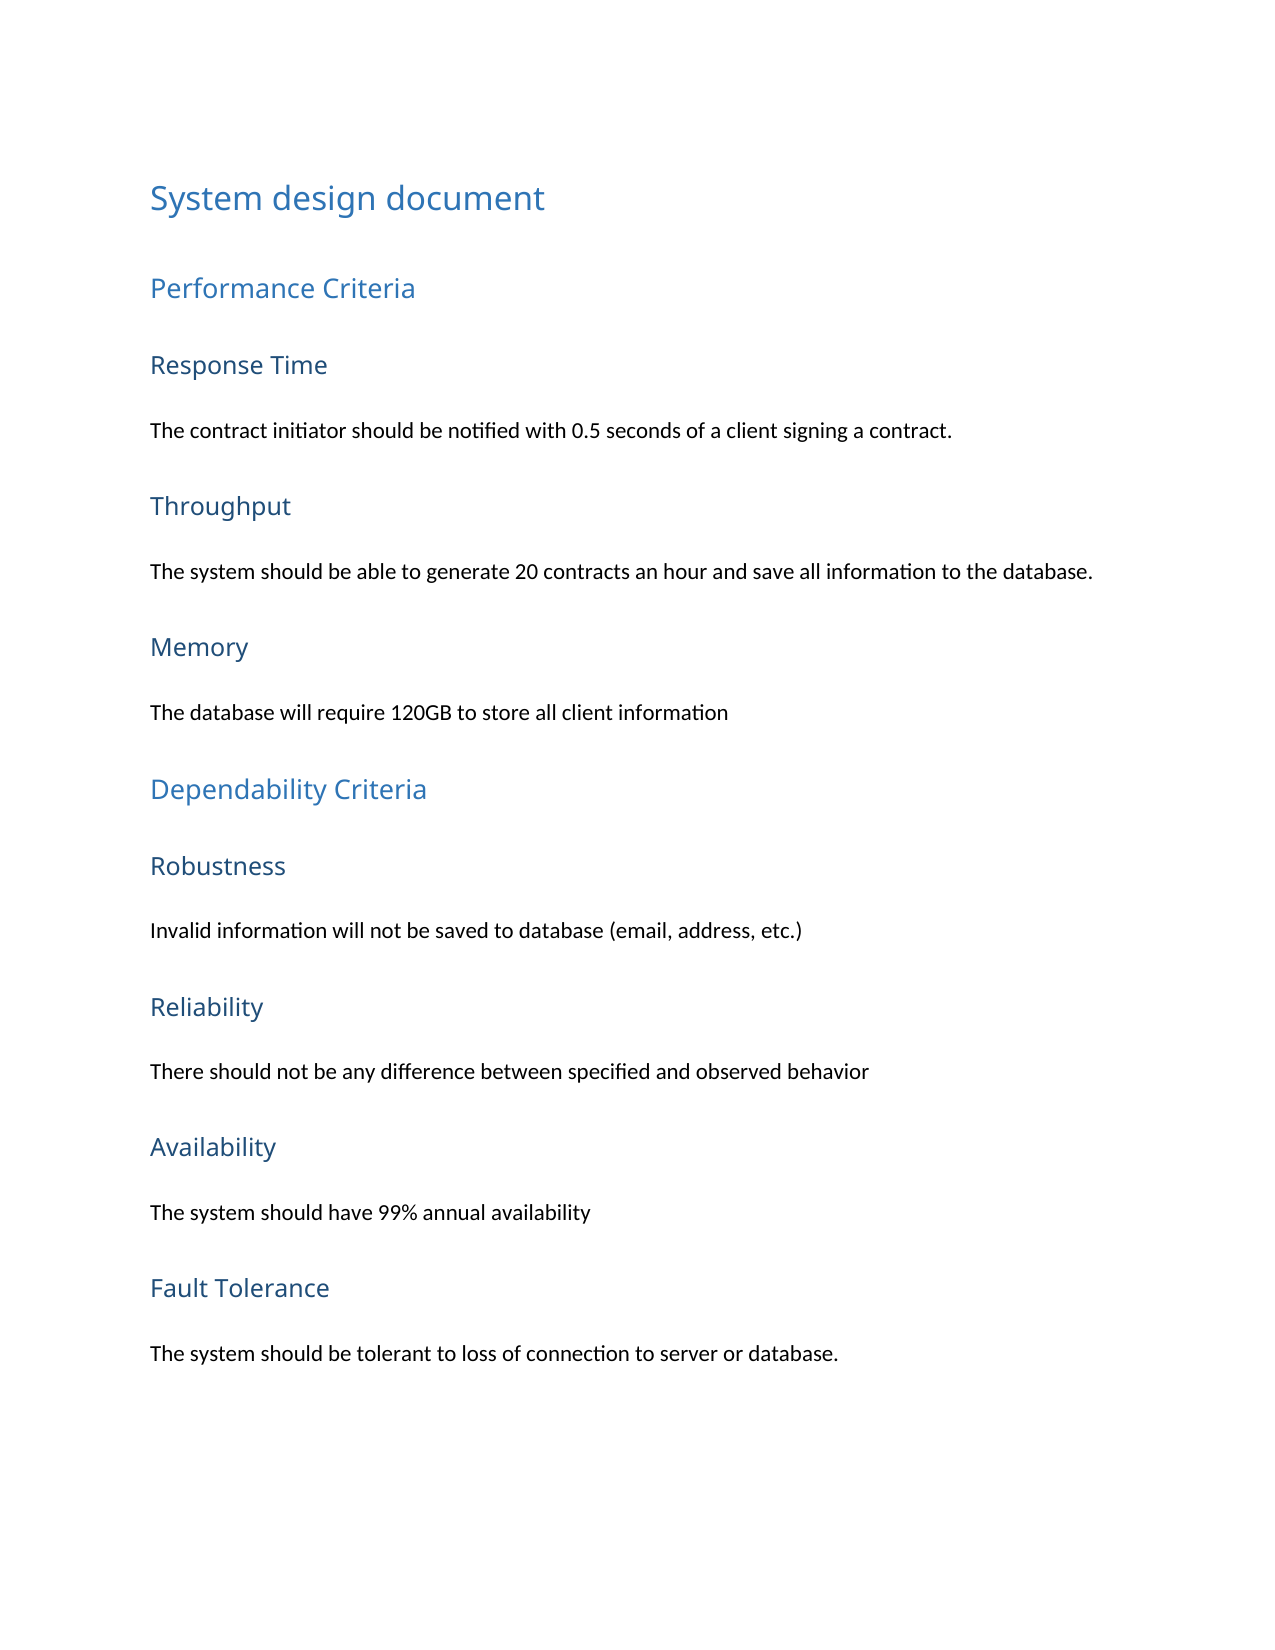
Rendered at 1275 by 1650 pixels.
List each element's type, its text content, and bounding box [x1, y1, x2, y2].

subtitle Throughput [150, 489, 1125, 523]
text The database will require 120GB to store all client information [150, 698, 1125, 726]
text Invalid information will not be saved to database (email, address, etc.) [150, 916, 1125, 944]
text There should not be any difference between specified and observed behavior [150, 1057, 1125, 1085]
subtitle System design document [150, 175, 1125, 220]
subtitle Reliability [150, 989, 1125, 1023]
subtitle Fault Tolerance [150, 1271, 1125, 1305]
subtitle Robustness [150, 848, 1125, 882]
subtitle Availability [150, 1130, 1125, 1164]
text The contract initiator should be notified with 0.5 seconds of a client signing a contract. [150, 416, 1125, 444]
text The system should be able to generate 20 contracts an hour and save all information to the database. [150, 557, 1125, 585]
subtitle Memory [150, 629, 1125, 664]
subtitle Dependability Criteria [150, 770, 1125, 807]
subtitle Response Time [150, 348, 1125, 382]
text The system should have 99% annual availability [150, 1198, 1125, 1226]
text The system should be tolerant to loss of connection to server or database. [150, 1339, 1125, 1367]
subtitle Performance Criteria [150, 270, 1125, 307]
